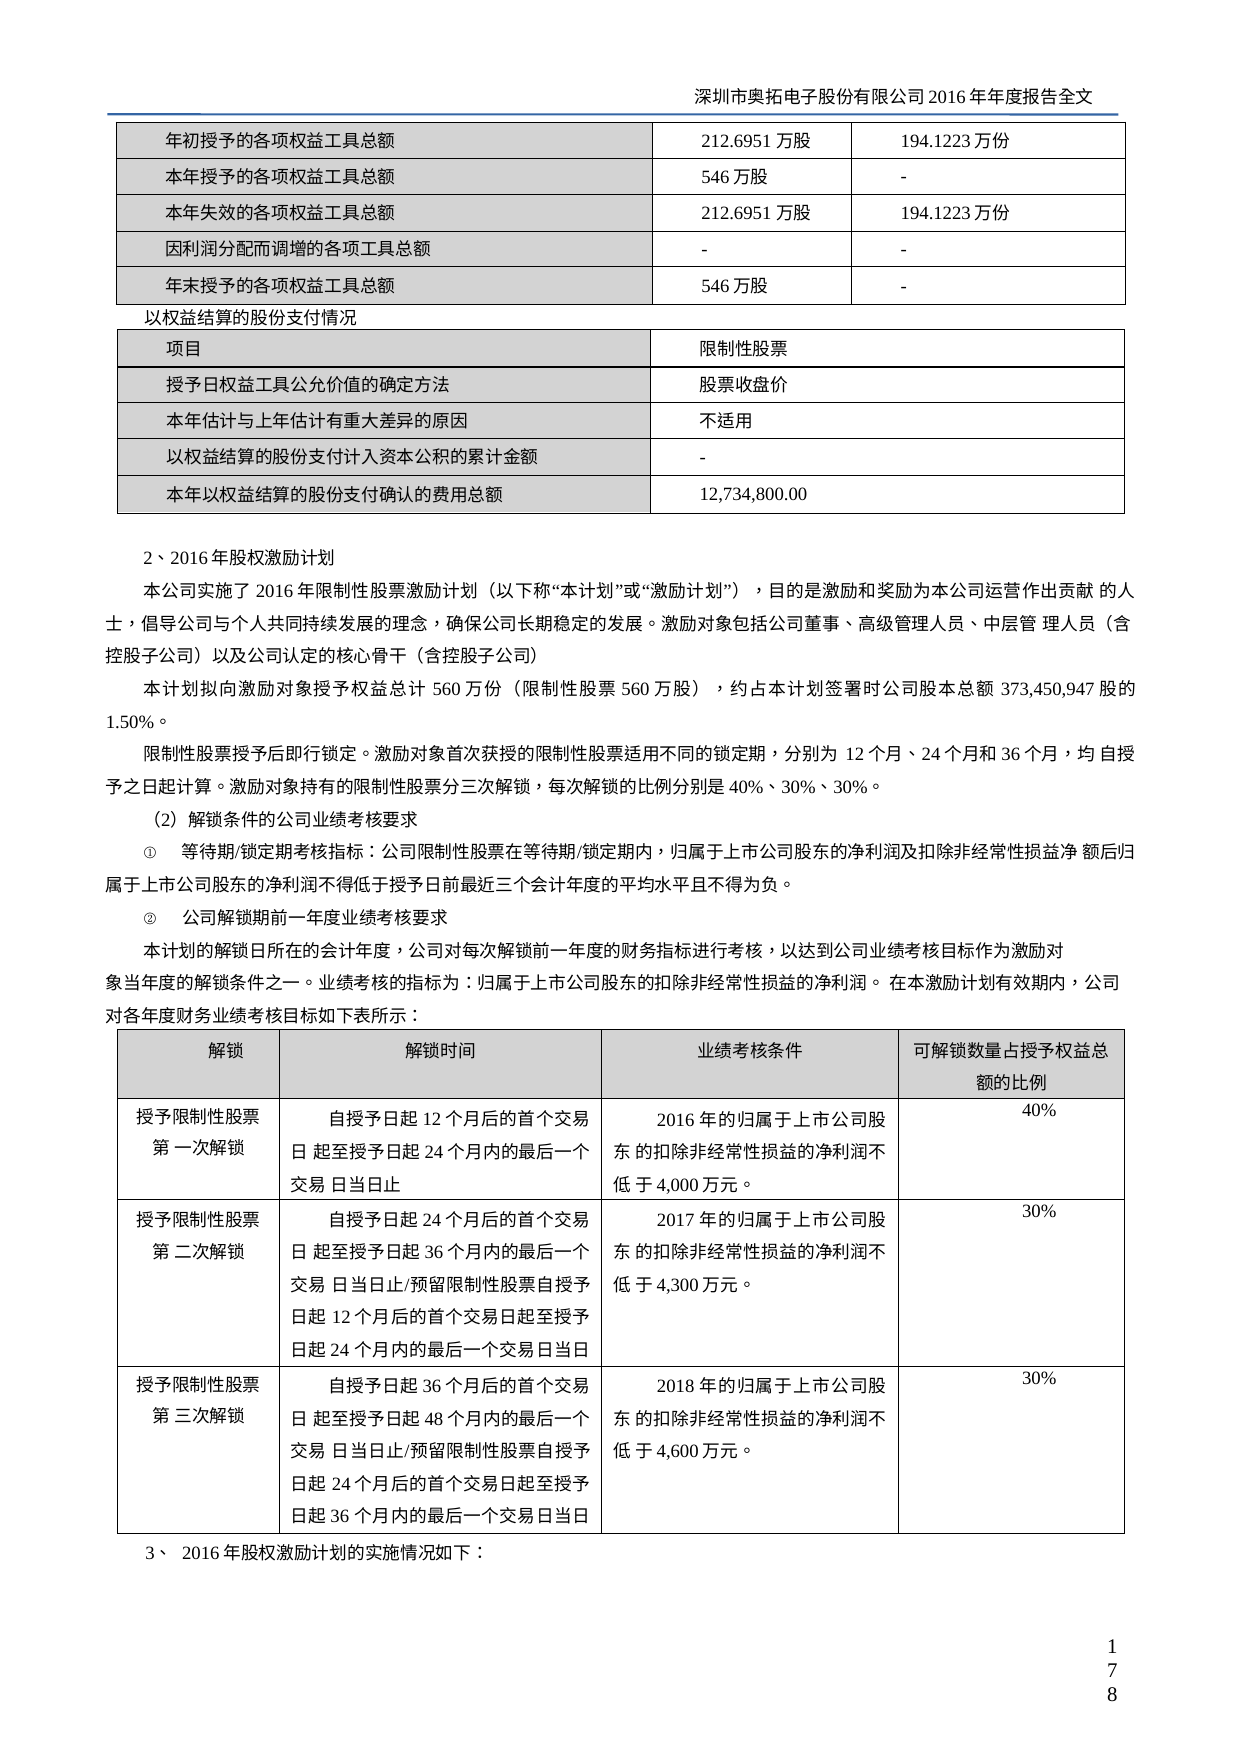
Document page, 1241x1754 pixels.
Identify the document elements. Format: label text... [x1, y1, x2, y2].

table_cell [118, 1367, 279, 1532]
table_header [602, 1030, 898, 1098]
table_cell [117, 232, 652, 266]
text 限制性股票授予后即行锁定。激励对象首次获授的限制性股票适用不同的锁定期，分别为12个月、24个月和36个月，均 自授予之日起计算。激励对象持有的限制性股票分三次解锁，每次解锁的比例分别是40%、30%、30%。 [106, 735, 1136, 800]
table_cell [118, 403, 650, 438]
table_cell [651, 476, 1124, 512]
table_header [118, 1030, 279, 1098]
text 3、 2016年股权激励计划的实施情况如下： [106, 1533, 1136, 1566]
text 本计划的解锁日所在的会计年度，公司对每次解锁前一年度的财务指标进行考核，以达到公司业绩考核目标作为激励对 [106, 931, 1136, 964]
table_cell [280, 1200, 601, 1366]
text （2）解锁条件的公司业绩考核要求 [106, 800, 1136, 833]
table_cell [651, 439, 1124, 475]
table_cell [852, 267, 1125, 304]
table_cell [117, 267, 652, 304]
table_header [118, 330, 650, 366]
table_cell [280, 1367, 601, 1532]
text 本计划拟向激励对象授予权益总计560万份（限制性股票560万股），约占本计划签署时公司股本总额373,450,947股的 1.50%。 [106, 669, 1136, 735]
list 等待期/锁定期考核指标：公司限制性股票在等待期/锁定期内，归属于上市公司股东的净利润及扣除非经常性损益净 额后归属于上市公司股东的净利润不得低于授予日前最近三个会计年度的平均水平且不得为负。 [106, 833, 1136, 898]
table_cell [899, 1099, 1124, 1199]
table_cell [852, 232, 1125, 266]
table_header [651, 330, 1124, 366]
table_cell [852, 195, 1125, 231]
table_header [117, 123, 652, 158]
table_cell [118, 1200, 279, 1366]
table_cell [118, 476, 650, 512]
text 2、2016年股权激励计划 [106, 538, 1136, 571]
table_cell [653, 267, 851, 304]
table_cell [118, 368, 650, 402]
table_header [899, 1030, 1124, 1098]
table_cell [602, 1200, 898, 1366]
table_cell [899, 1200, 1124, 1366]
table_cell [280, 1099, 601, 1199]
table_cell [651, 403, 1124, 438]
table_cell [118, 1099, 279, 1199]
list 公司解锁期前一年度业绩考核要求 [106, 898, 1136, 931]
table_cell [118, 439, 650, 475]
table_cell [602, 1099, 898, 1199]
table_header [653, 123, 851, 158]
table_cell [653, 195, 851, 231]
text 象当年度的解锁条件之一。业绩考核的指标为：归属于上市公司股东的扣除非经常性损益的净利润。 在本激励计划有效期内，公司对各年度财务业绩考核目标如下表所示： [106, 964, 1136, 1029]
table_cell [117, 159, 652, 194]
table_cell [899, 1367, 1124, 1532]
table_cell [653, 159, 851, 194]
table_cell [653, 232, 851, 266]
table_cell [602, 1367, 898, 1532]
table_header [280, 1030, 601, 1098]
text 以权益结算的股份支付情况 [144, 305, 1136, 329]
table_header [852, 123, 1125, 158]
text 本公司实施了2016年限制性股票激励计划（以下称“本计划”或“激励计划”），目的是激励和奖励为本公司运营作出贡献 的人士，倡导公司与个人共同持续发展的理念，确保公司长期稳定的发展。激励对象包括公司董事、高级管理人员、中层管 理人员（含控股子公司）以及公司认定的核心骨干（含控股子公司） [106, 571, 1136, 669]
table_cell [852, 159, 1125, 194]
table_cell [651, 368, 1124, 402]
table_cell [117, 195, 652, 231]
